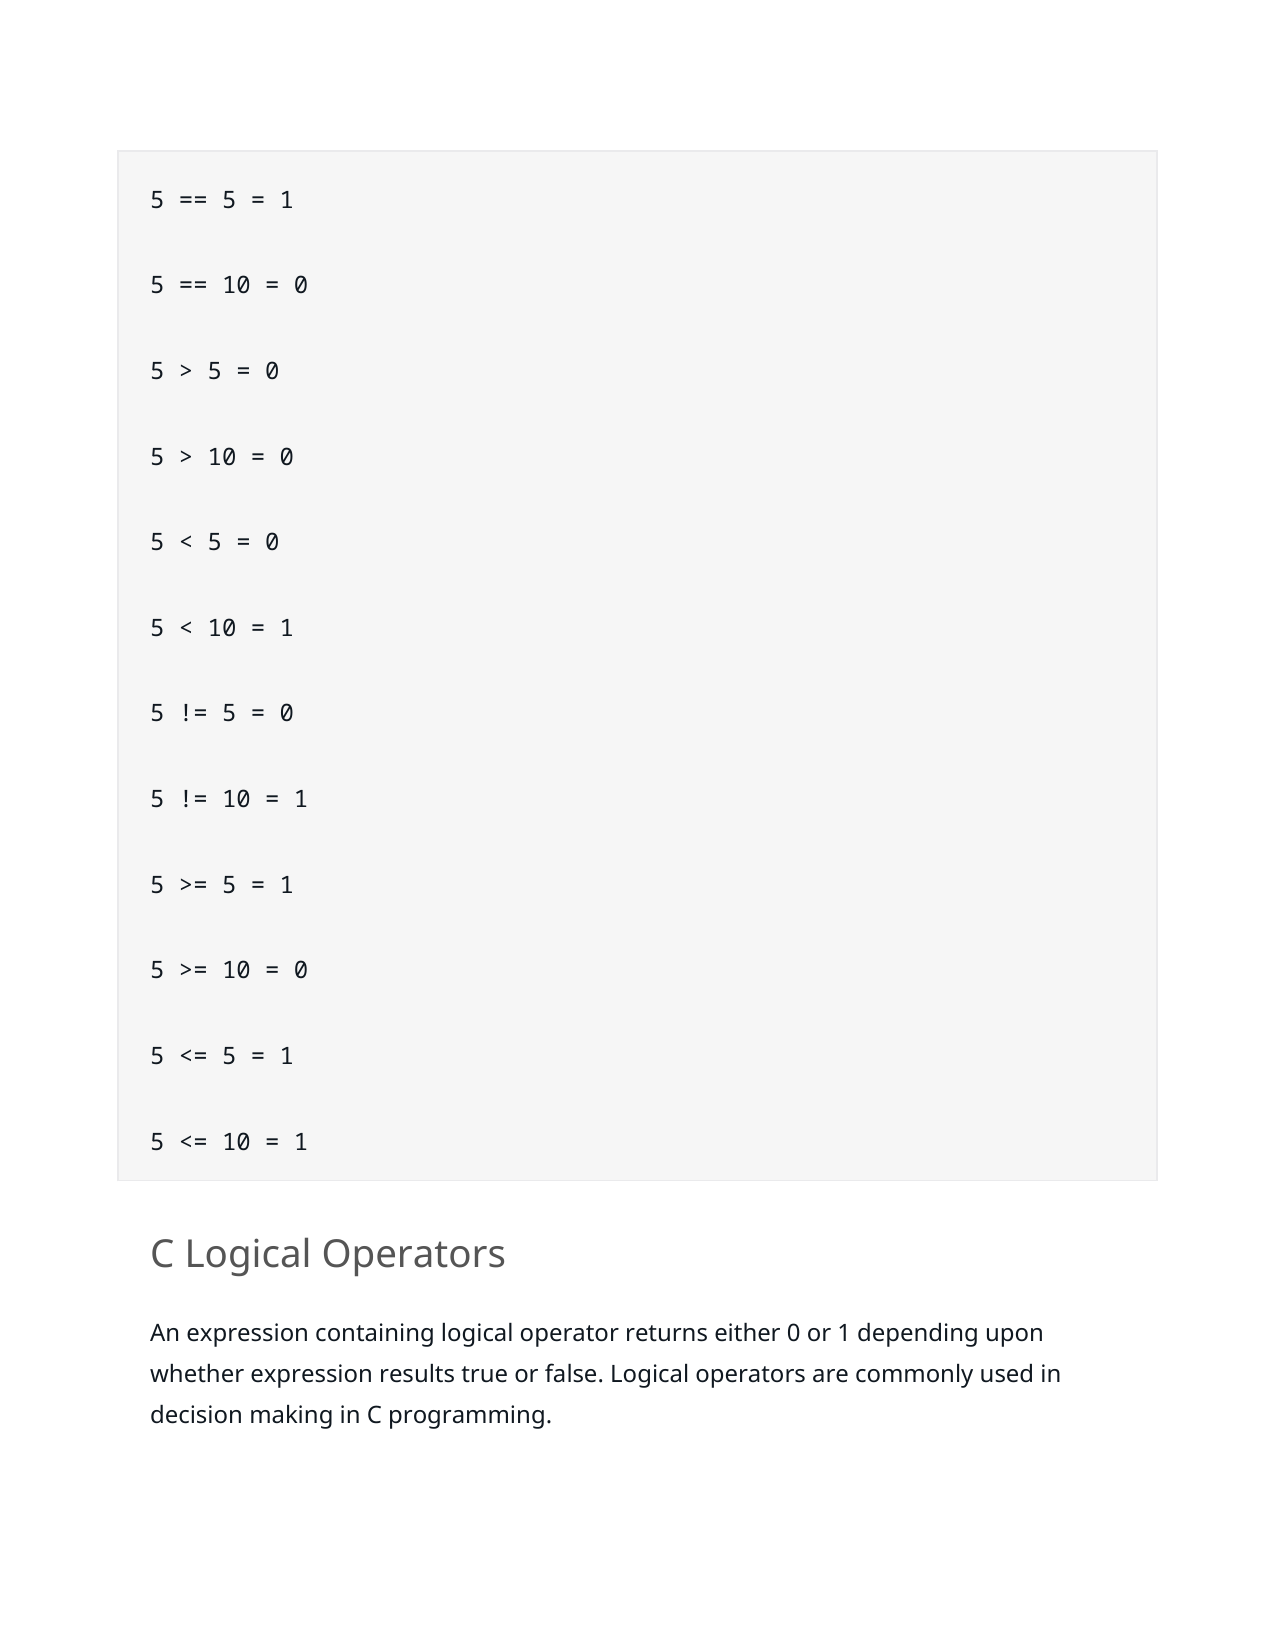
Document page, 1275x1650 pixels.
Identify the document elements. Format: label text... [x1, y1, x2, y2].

text 5 >= 5 = 1 [119, 835, 1156, 900]
text 5 != 10 = 1 [119, 749, 1156, 814]
text 5 == 5 = 1 [119, 152, 1156, 215]
text An expression containing logical operator returns either 0 or 1 depending upon whether expression results true or false. Logical operators are commonly used in decision making in C programming. [150, 1308, 1125, 1430]
text 5 <= 10 = 1 [119, 1092, 1156, 1180]
subtitle C Logical Operators [150, 1226, 1125, 1279]
text 5 < 10 = 1 [119, 578, 1156, 643]
text 5 > 10 = 0 [119, 407, 1156, 472]
text 5 != 5 = 0 [119, 664, 1156, 729]
text 5 == 10 = 0 [119, 236, 1156, 301]
text 5 <= 5 = 1 [119, 1006, 1156, 1071]
text 5 >= 10 = 0 [119, 921, 1156, 986]
text 5 > 5 = 0 [119, 321, 1156, 386]
text 5 < 5 = 0 [119, 492, 1156, 558]
